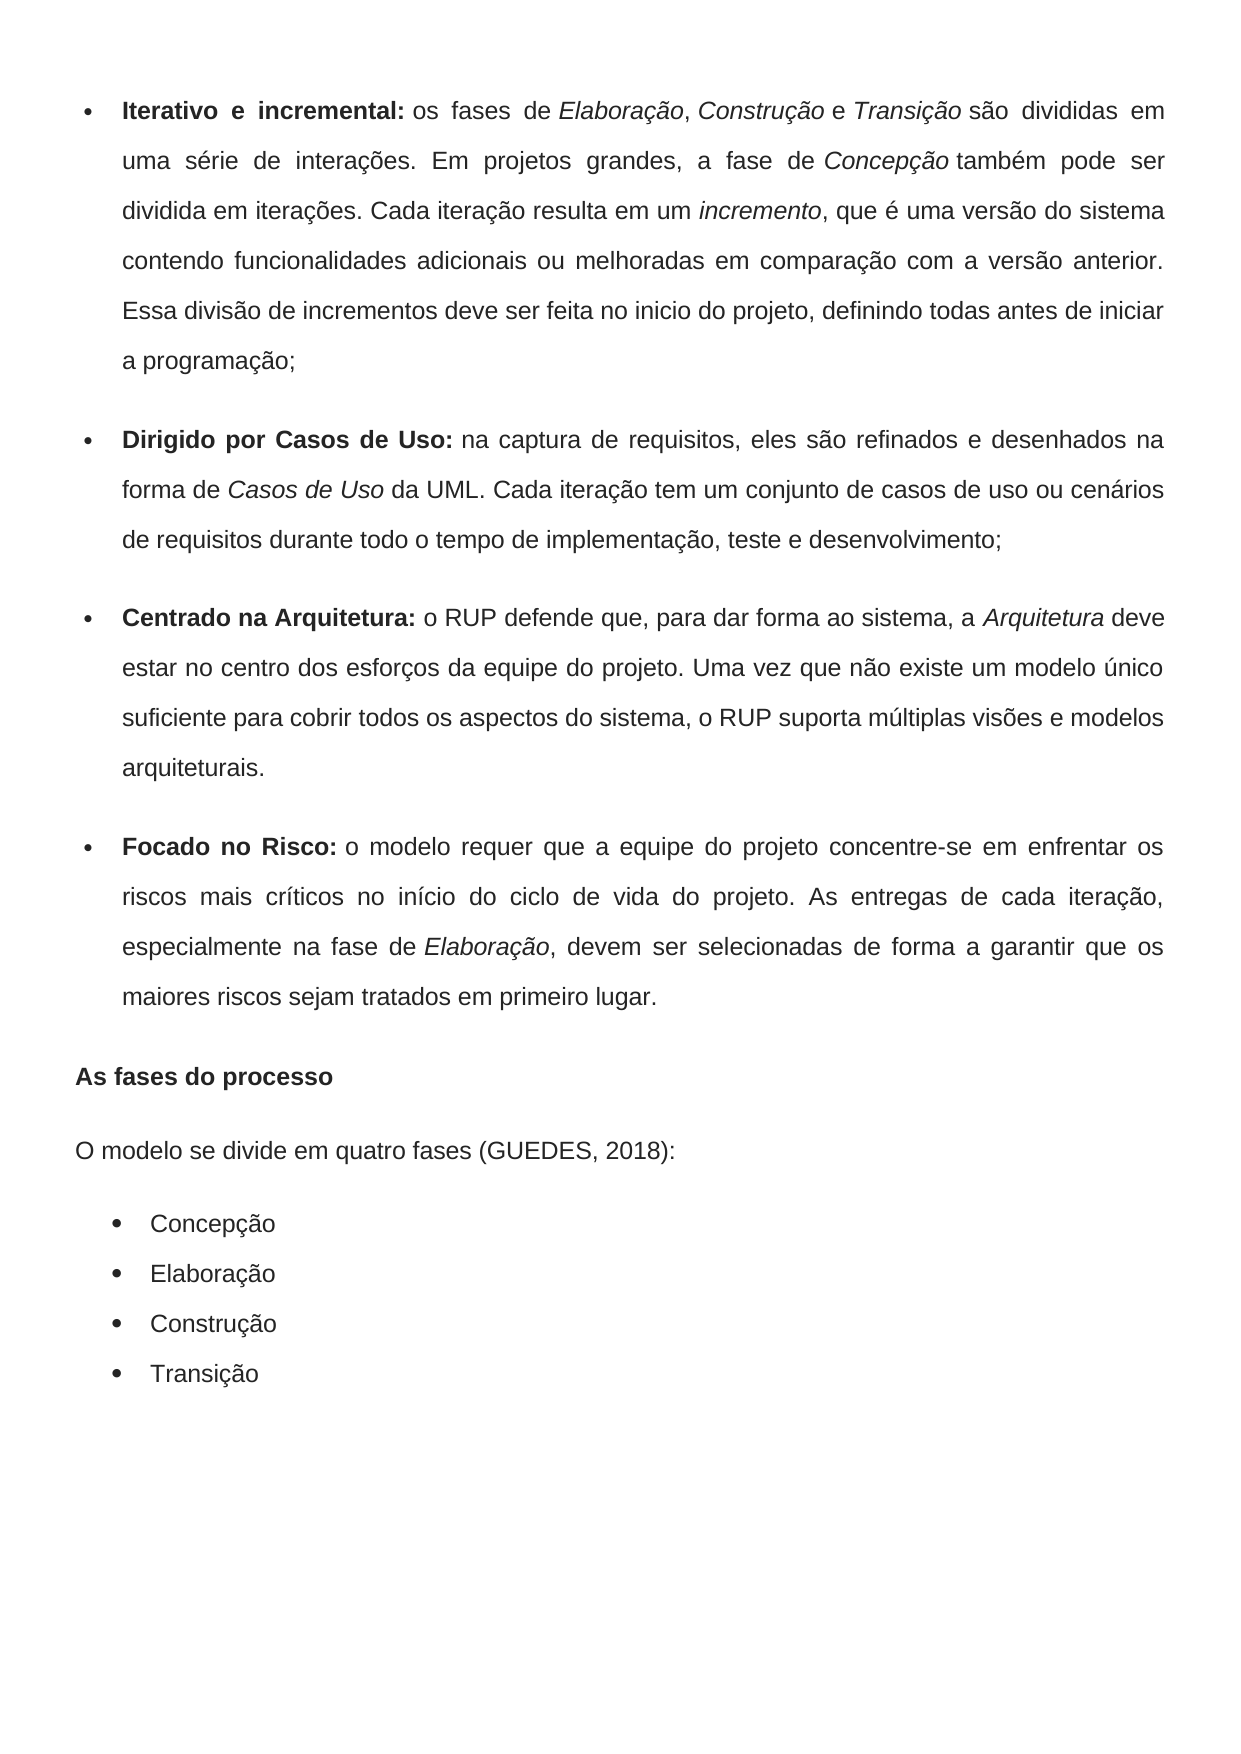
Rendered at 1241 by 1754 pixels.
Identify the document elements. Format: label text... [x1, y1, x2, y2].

list Transição [112, 1338, 1165, 1388]
subtitle As fases do processo [75, 1054, 1165, 1091]
list Elaboração [112, 1238, 1165, 1288]
text O modelo se divide em quatro fases (GUEDES, 2018): [75, 1115, 1165, 1165]
list Construção [112, 1288, 1165, 1338]
list Concepção [112, 1188, 1165, 1238]
list Centrado na Arquitetura: o RUP defende que, para dar forma ao sistema, a Arquitetura deve estar no centro dos esforços da equipe do projeto. Uma vez que não existe um modelo único suficiente para cobrir todos os aspectos do sistema, o RUP suporta múltiplas visões e modelos arquiteturais. [84, 582, 1165, 782]
list Focado no Risco: o modelo requer que a equipe do projeto concentre-se em enfrentar os riscos mais críticos no início do ciclo de vida do projeto. As entregas de cada iteração, especialmente na fase de Elaboração, devem ser selecionadas de forma a garantir que os maiores riscos sejam tratados em primeiro lugar. [84, 811, 1165, 1011]
list Iterativo e incremental: os fases de Elaboração, Construção e Transição são divididas em uma série de interações. Em projetos grandes, a fase de Concepção também pode ser dividida em iterações. Cada iteração resulta em um incremento, que é uma versão do sistema contendo funcionalidades adicionais ou melhoradas em comparação com a versão anterior. Essa divisão de incrementos deve ser feita no inicio do projeto, definindo todas antes de iniciar a programação; [84, 75, 1165, 375]
list Dirigido por Casos de Uso: na captura de requisitos, eles são refinados e desenhados na forma de Casos de Uso da UML. Cada iteração tem um conjunto de casos de uso ou cenários de requisitos durante todo o tempo de implementação, teste e desenvolvimento; [84, 403, 1165, 553]
